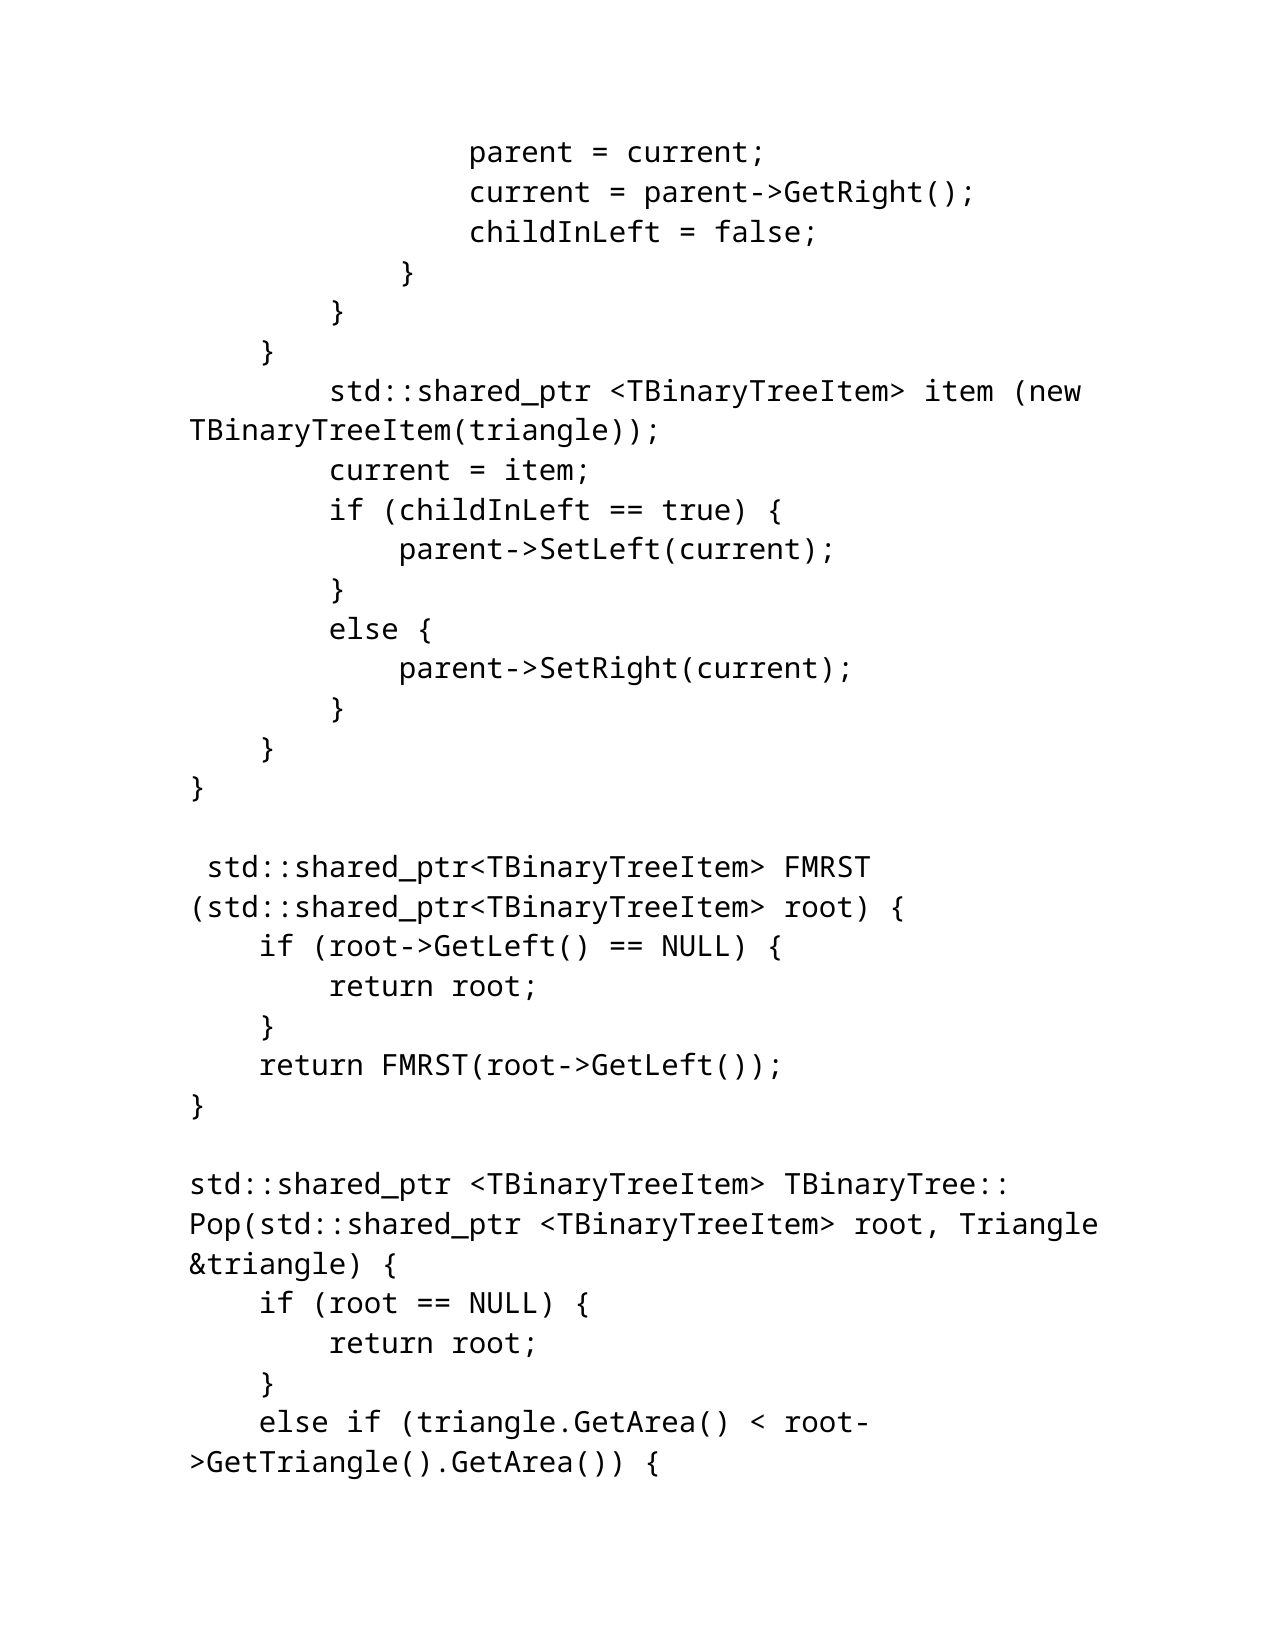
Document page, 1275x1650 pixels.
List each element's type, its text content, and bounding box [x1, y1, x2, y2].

text } [189, 568, 1143, 608]
text parent->SetRight(current); [189, 648, 1143, 687]
text } [189, 1005, 1143, 1044]
text if (childInLeft == true) { [189, 489, 1143, 529]
text return root; [189, 1322, 1143, 1362]
text if (root == NULL) { [189, 1283, 1143, 1322]
text std::shared_ptr <TBinaryTreeItem> item (new TBinaryTreeItem(triangle)); [189, 370, 1143, 449]
text std::shared_ptr<TBinaryTreeItem> FMRST (std::shared_ptr<TBinaryTreeItem> root) { [189, 846, 1143, 926]
text else if (triangle.GetArea() < root->GetTriangle().GetArea()) { [189, 1402, 1143, 1481]
text current = parent->GetRight(); [189, 171, 1143, 211]
text } [189, 330, 1143, 370]
text std::shared_ptr <TBinaryTreeItem> TBinaryTree:: Pop(std::shared_ptr <TBinaryTreeItem> root, Triangle &triangle) { [189, 1164, 1143, 1283]
text } [189, 727, 1143, 767]
text } [189, 687, 1143, 727]
text childInLeft = false; [189, 211, 1143, 251]
text parent = current; [189, 132, 1143, 171]
text current = item; [189, 449, 1143, 489]
text else { [189, 608, 1143, 648]
text if (root->GetLeft() == NULL) { [189, 926, 1143, 965]
text } [189, 767, 1143, 806]
text } [189, 1084, 1143, 1124]
text } [189, 251, 1143, 291]
text } [189, 291, 1143, 330]
text return FMRST(root->GetLeft()); [189, 1044, 1143, 1084]
text return root; [189, 965, 1143, 1005]
text } [189, 1362, 1143, 1402]
text parent->SetLeft(current); [189, 529, 1143, 568]
